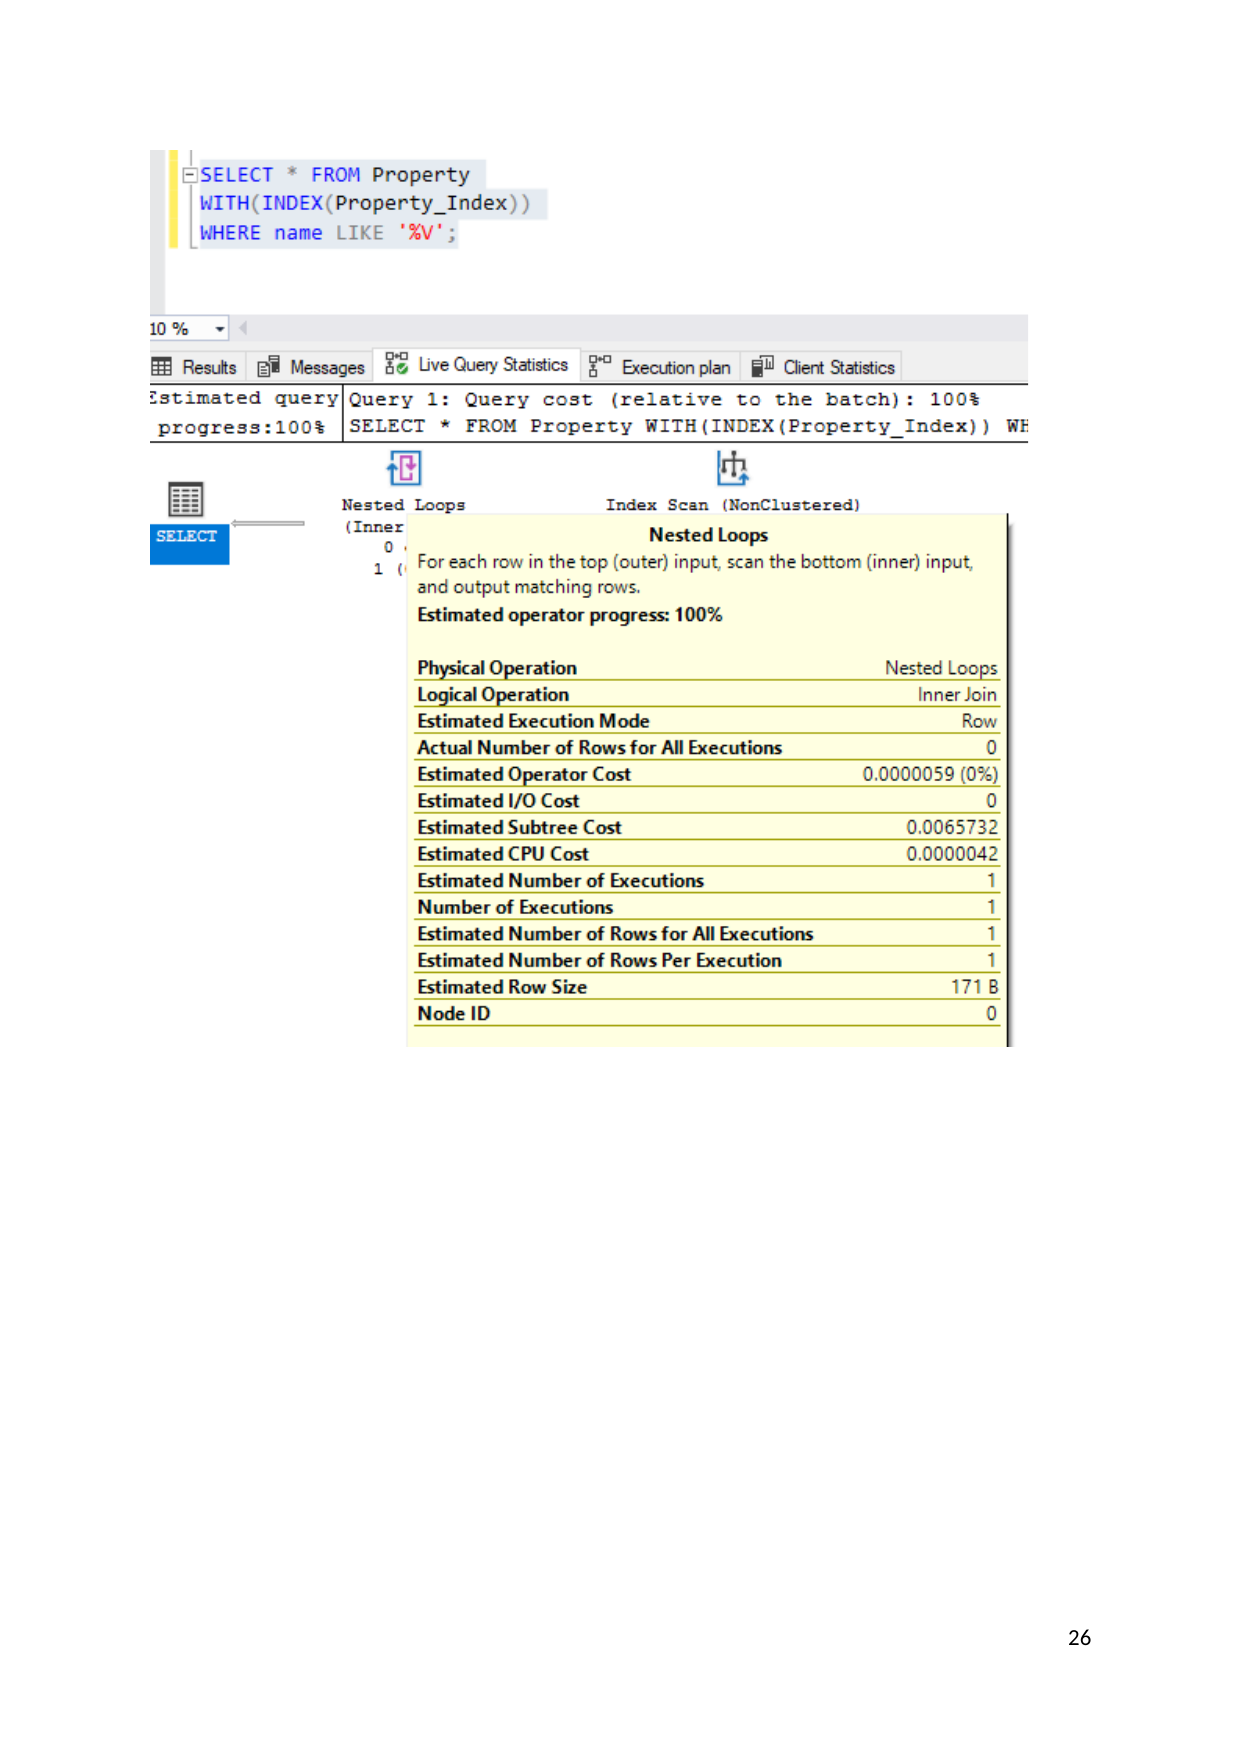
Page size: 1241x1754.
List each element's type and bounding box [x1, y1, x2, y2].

picture [150, 150, 1029, 1047]
